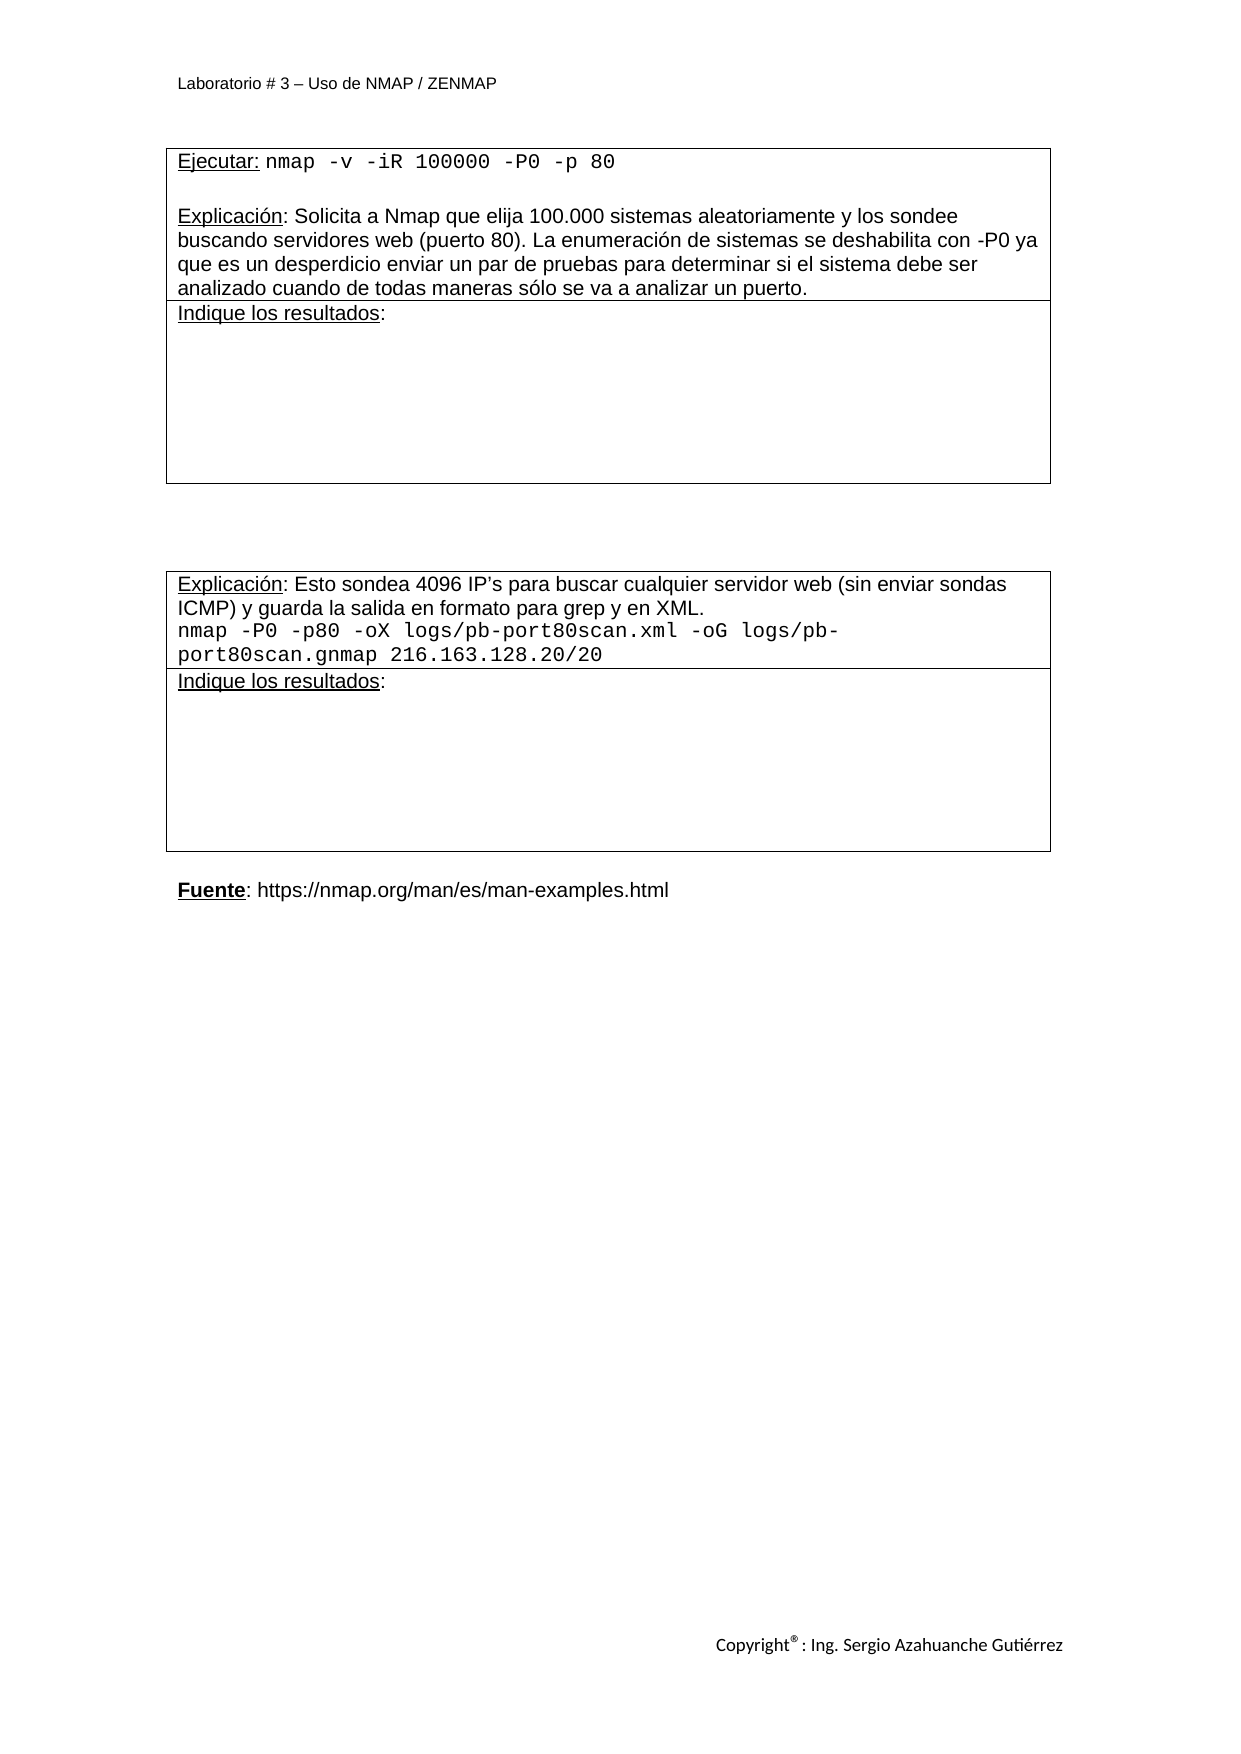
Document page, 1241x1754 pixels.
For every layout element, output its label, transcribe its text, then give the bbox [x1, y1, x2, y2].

table_header Ejecutar: nmap -v -iR 100000 -P0 -p 80 Explicación: Solicita a Nmap que elija 100.000 sistemas aleatoriamente y los sondee buscando servidores web (puerto 80). La enumeración de sistemas se deshabilita con -P0 ya que es un desperdicio enviar un par de pruebas para determinar si el sistema debe ser analizado cuando de todas maneras sólo se va a analizar un puerto. [167, 149, 1050, 299]
table_cell Indique los resultados: [167, 301, 1050, 483]
text Fuente: https://nmap.org/man/es/man-examples.html [177, 852, 1063, 902]
table_cell Indique los resultados: [167, 669, 1050, 851]
table_header Explicación: Esto sondea 4096 IP’s para buscar cualquier servidor web (sin enviar sondas ICMP) y guarda la salida en formato para grep y en XML. nmap -P0 -p80 -oX logs/pb-port80scan.xml -oG logs/pb-port80scan.gnmap 216.163.128.20/20 [167, 572, 1050, 667]
